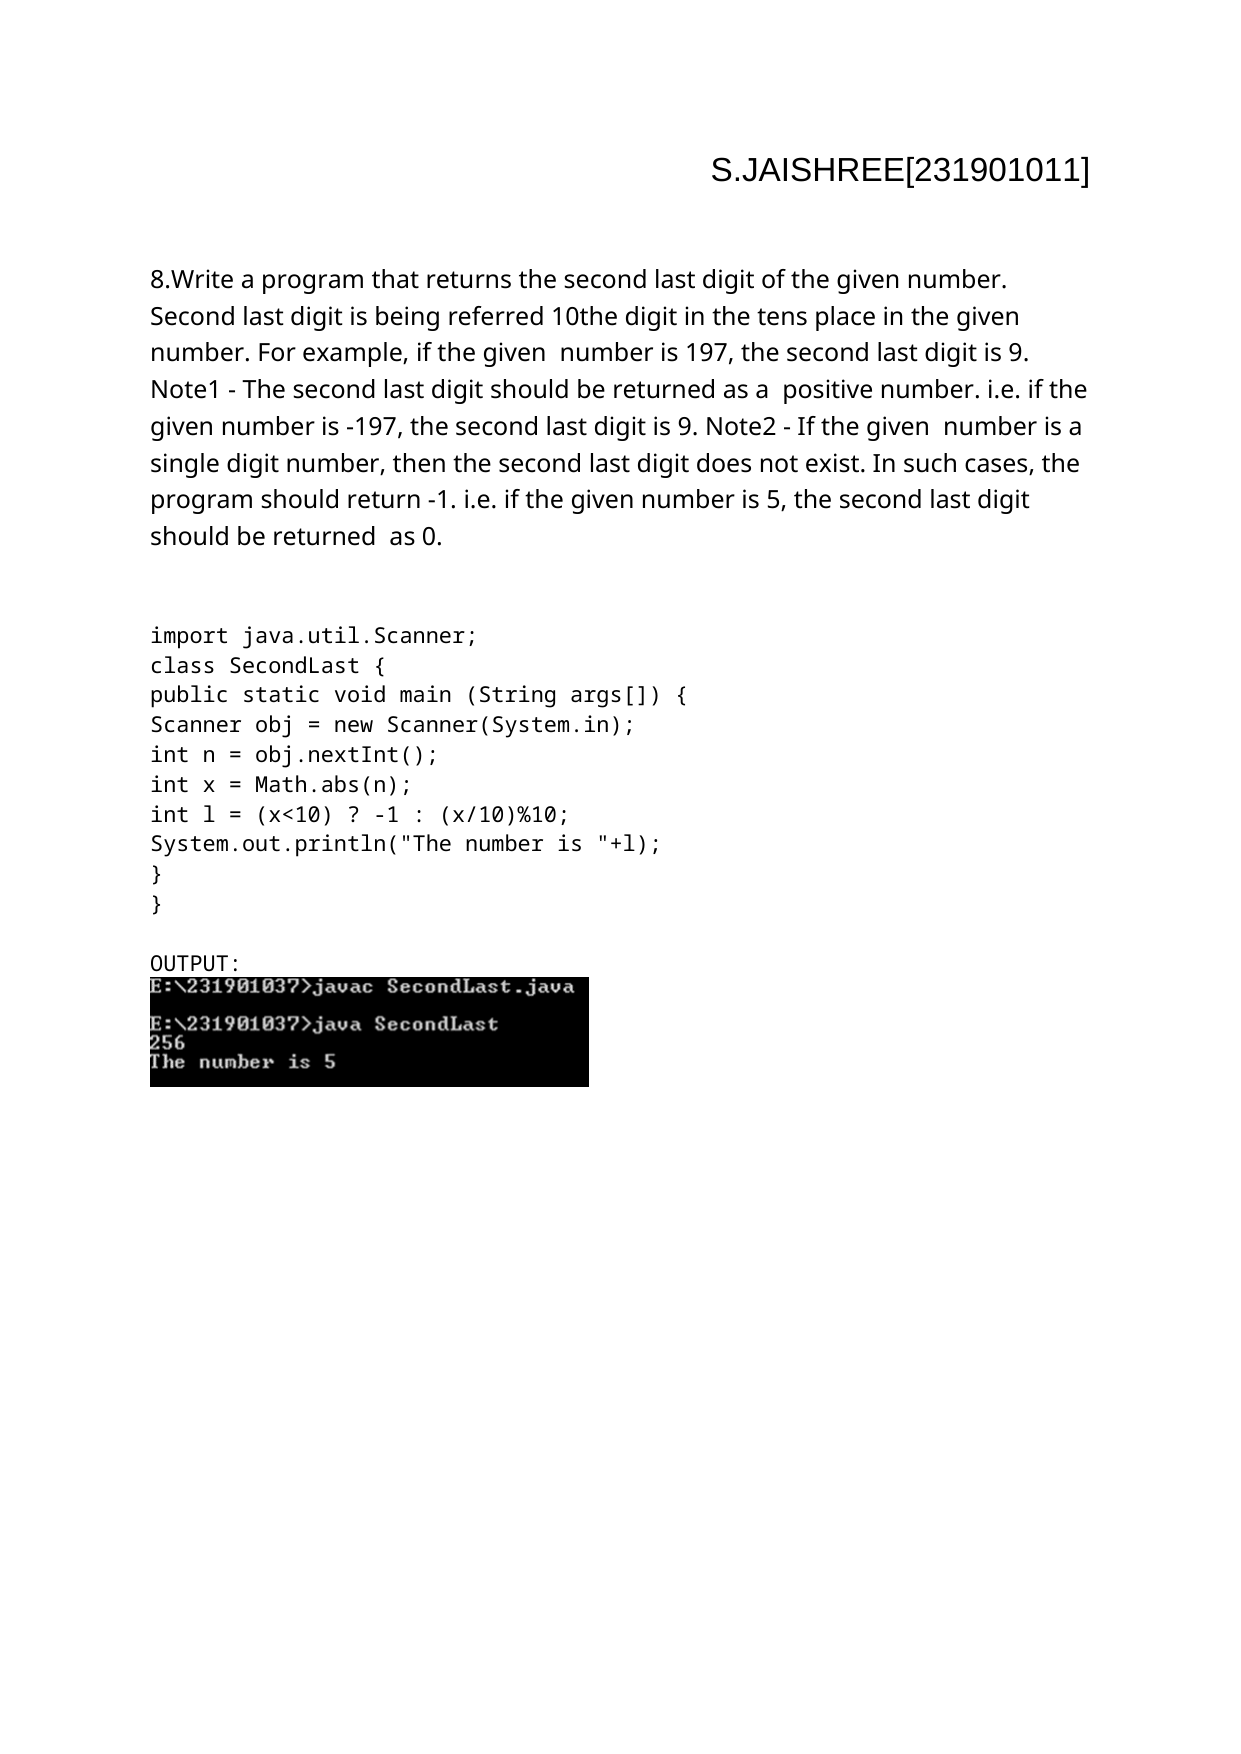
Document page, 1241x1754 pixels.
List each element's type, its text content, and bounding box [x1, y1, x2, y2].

text S.JAISHREE[231901011] [150, 150, 1090, 188]
text class SecondLast { [150, 649, 1090, 679]
text import java.util.Scanner; [150, 620, 1090, 649]
text } [150, 888, 1090, 918]
text Scanner obj = new Scanner(System.in); [150, 709, 1090, 739]
text int x = Math.abs(n); [150, 769, 1090, 798]
text OUTPUT: [150, 947, 1090, 977]
text int l = (x<10) ? -1 : (x/10)%10; [150, 798, 1090, 828]
text public static void main (String args[]) { [150, 679, 1090, 709]
picture [150, 977, 589, 1087]
text } [150, 858, 1090, 888]
text 8.Write a program that returns the second last digit of the given number. Second last digit is being referred 10the digit in the tens place in the given number. For example, if the given number is 197, the second last digit is 9. Note1 - The second last digit should be returned as a positive number. i.e. if the given number is -197, the second last digit is 9. Note2 - If the given number is a single digit number, then the second last digit does not exist. In such cases, the program should return -1. i.e. if the given number is 5, the second last digit should be returned as 0. [150, 262, 1090, 553]
text int n = obj.nextInt(); [150, 739, 1090, 769]
text System.out.println("The number is "+l); [150, 828, 1090, 858]
